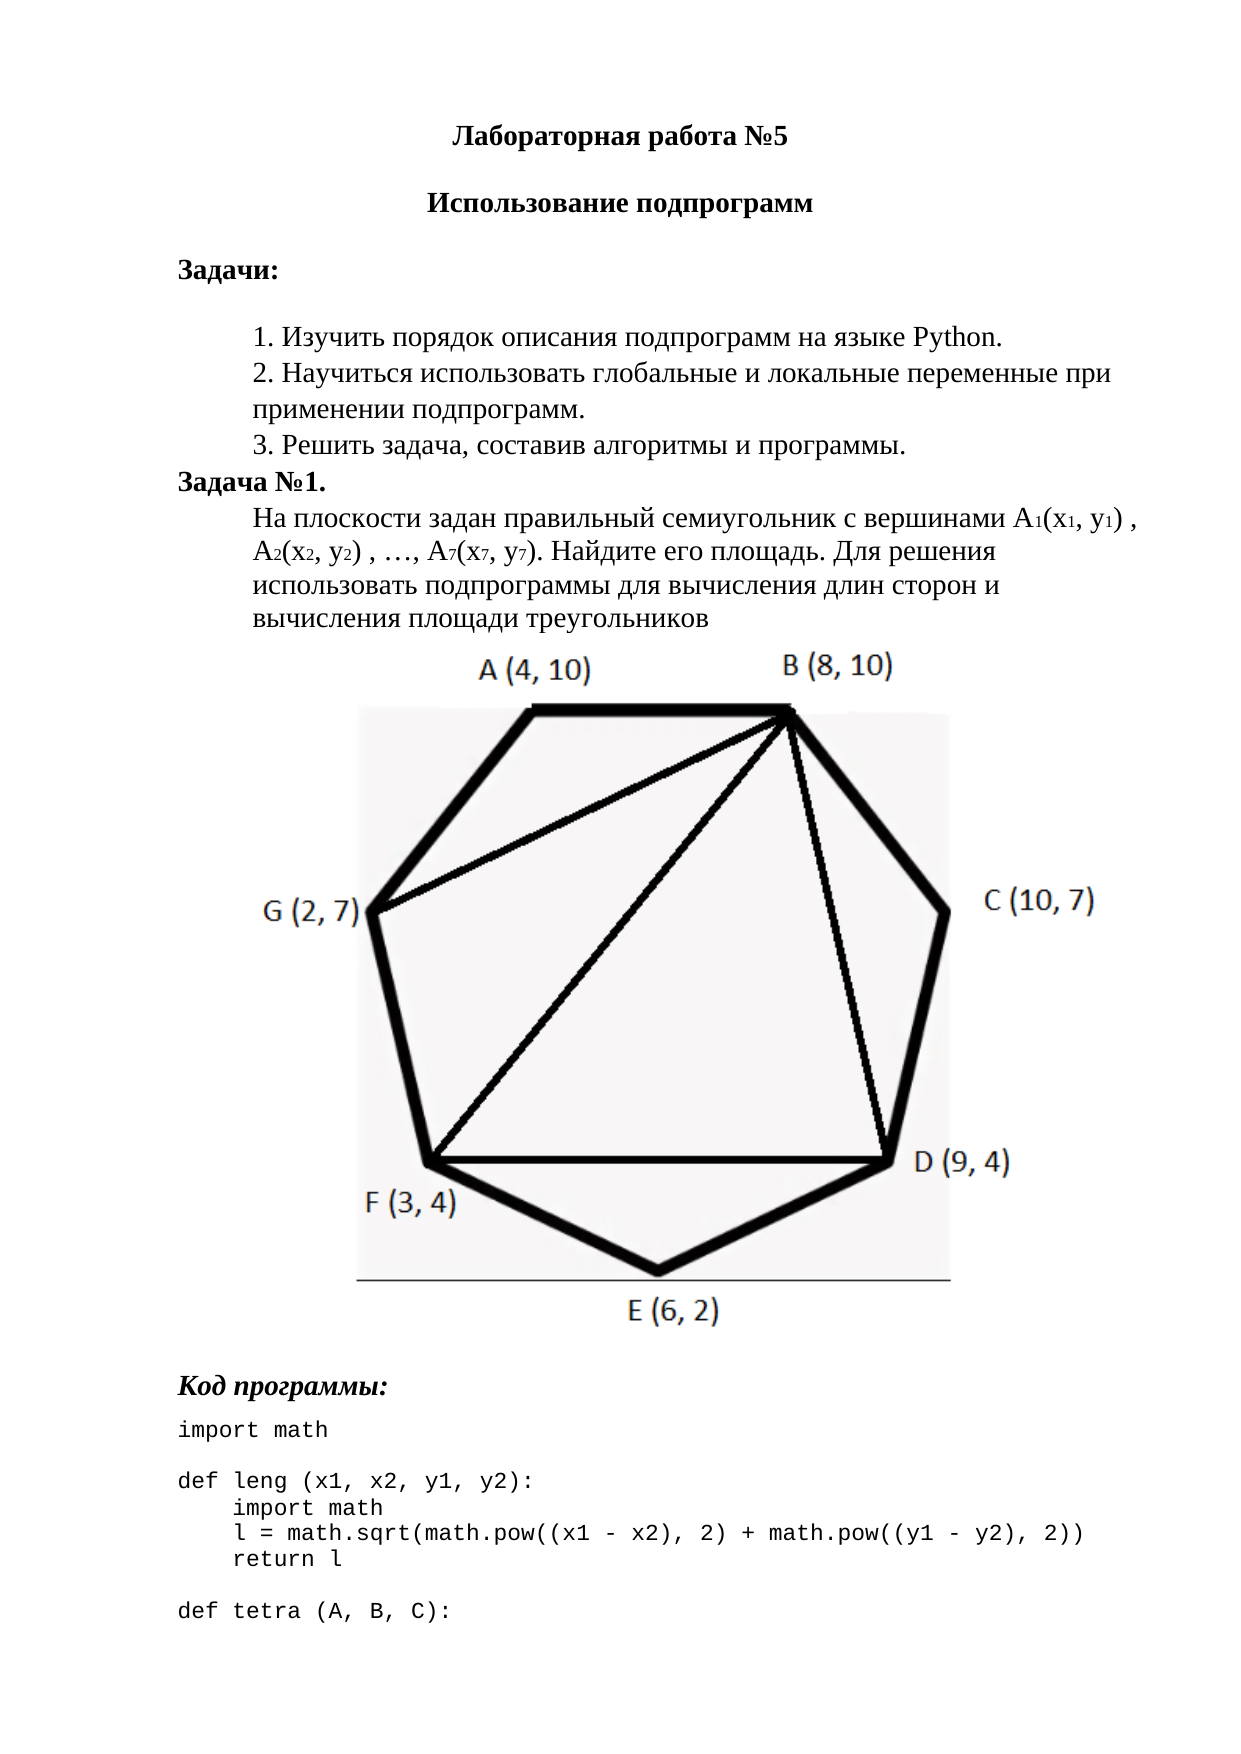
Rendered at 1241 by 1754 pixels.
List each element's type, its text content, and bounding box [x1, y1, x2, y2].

list Задача №1. [177, 464, 1152, 497]
text Использование подпрограмм [177, 185, 1063, 219]
list На плоскости задан правильный семиугольник с вершинами A1(x1, y1) , A2(x2, y2) , …, A7(x7, y7). Найдите его площадь. Для решения использовать подпрограммы для вычисления длин сторон и вычисления площади треугольников [252, 500, 1152, 634]
text l = math.sqrt(math.pow((x1 - x2), 2) + math.pow((y1 - y2), 2)) [177, 1522, 1152, 1548]
text return l [177, 1548, 1152, 1574]
text def leng (x1, x2, y1, y2): [177, 1470, 1152, 1496]
text import math [177, 1418, 1152, 1444]
text Лабораторная работа №5 [177, 118, 1063, 152]
picture [252, 633, 1120, 1352]
text Код программы: [177, 1368, 1152, 1401]
text Задачи: [177, 252, 1152, 286]
text def tetra (A, B, C): [177, 1599, 1152, 1626]
text import math [177, 1496, 1152, 1522]
list 1. Изучить порядок описания подпрограмм на языке Python. [252, 319, 1152, 353]
list 3. Решить задача, составив алгоритмы и программы. [252, 427, 1152, 461]
list 2. Научиться использовать глобальные и локальные переменные при применении подпрограмм. [252, 355, 1152, 425]
